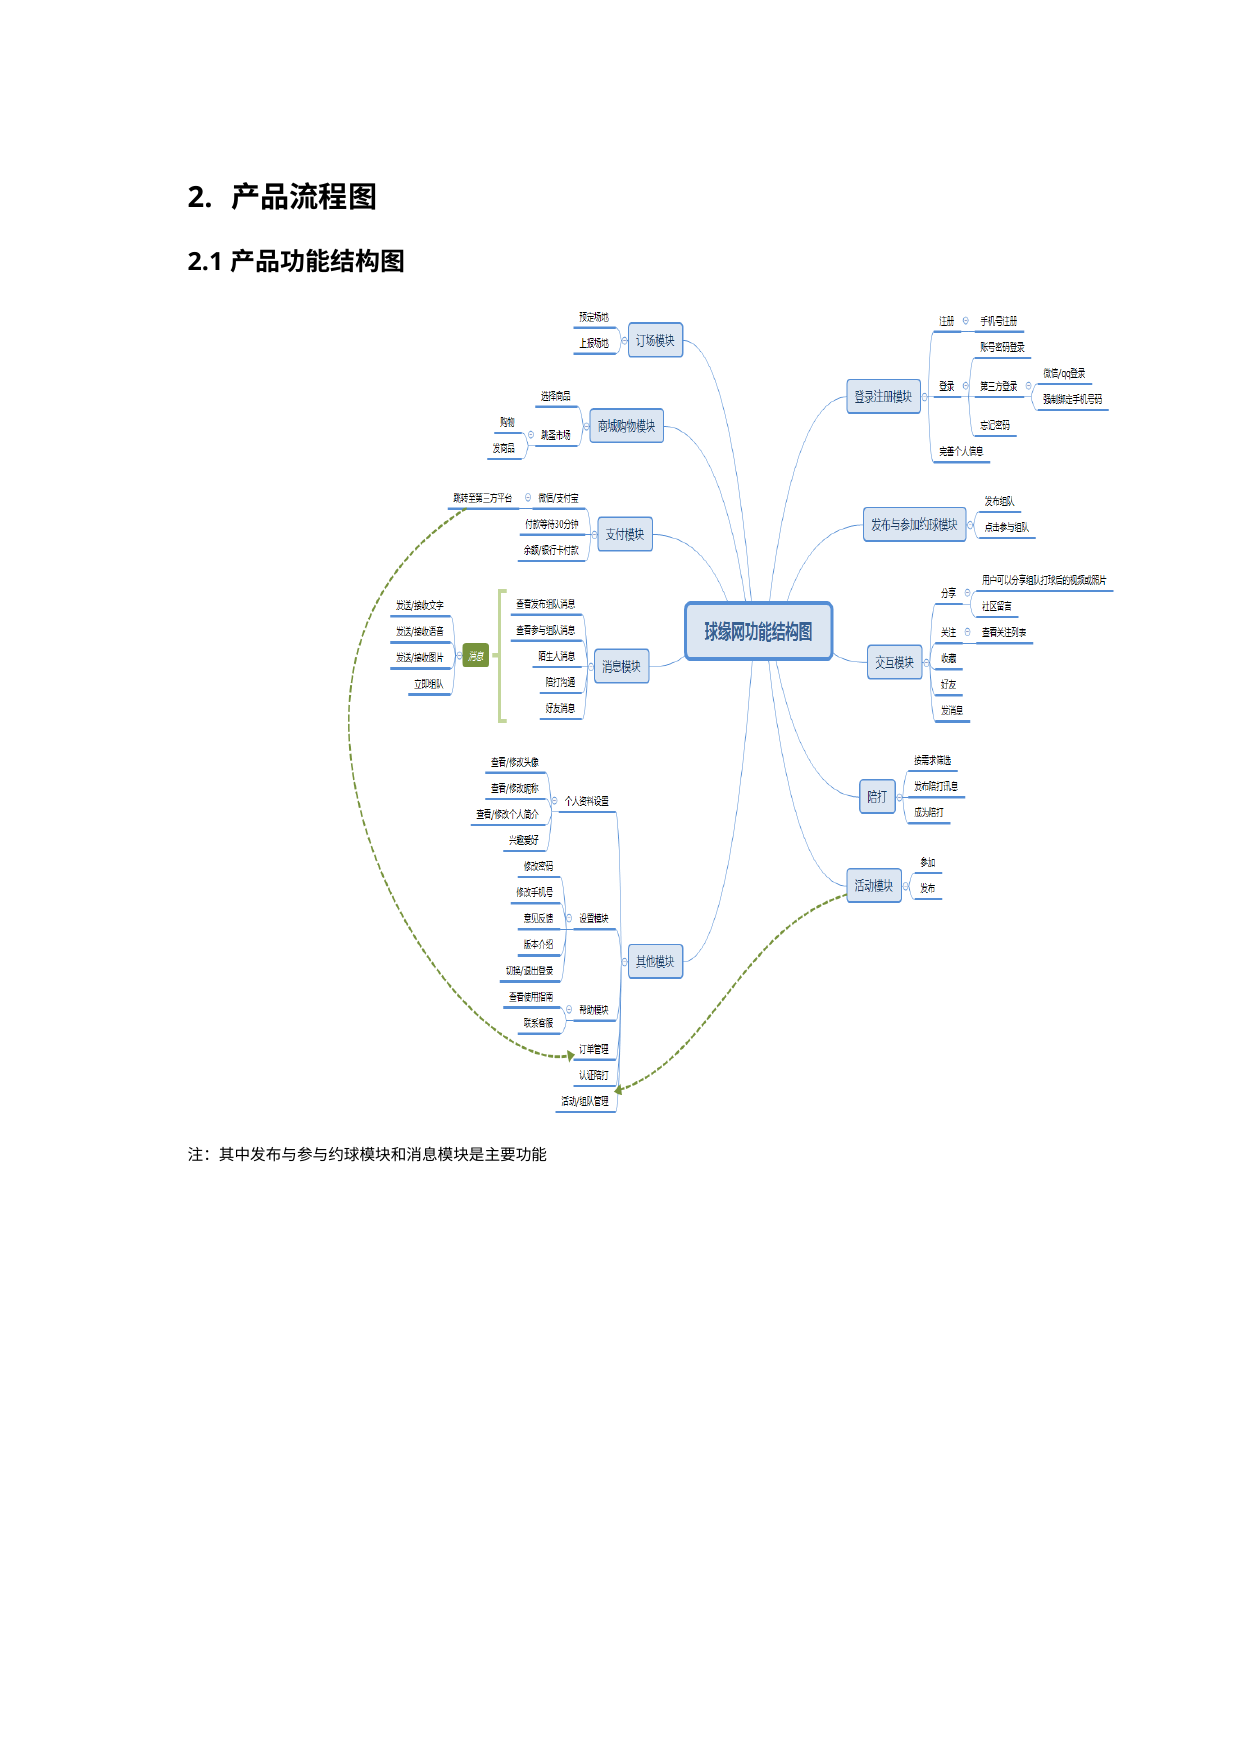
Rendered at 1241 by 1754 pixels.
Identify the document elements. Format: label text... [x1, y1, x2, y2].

subtitle 2.1 产品功能结构图 [187, 227, 1053, 292]
subtitle 产品流程图 [187, 162, 1053, 227]
picture [187, 292, 1123, 1125]
text 注：其中发布与参与约球模块和消息模块是主要功能 [187, 1137, 1053, 1169]
